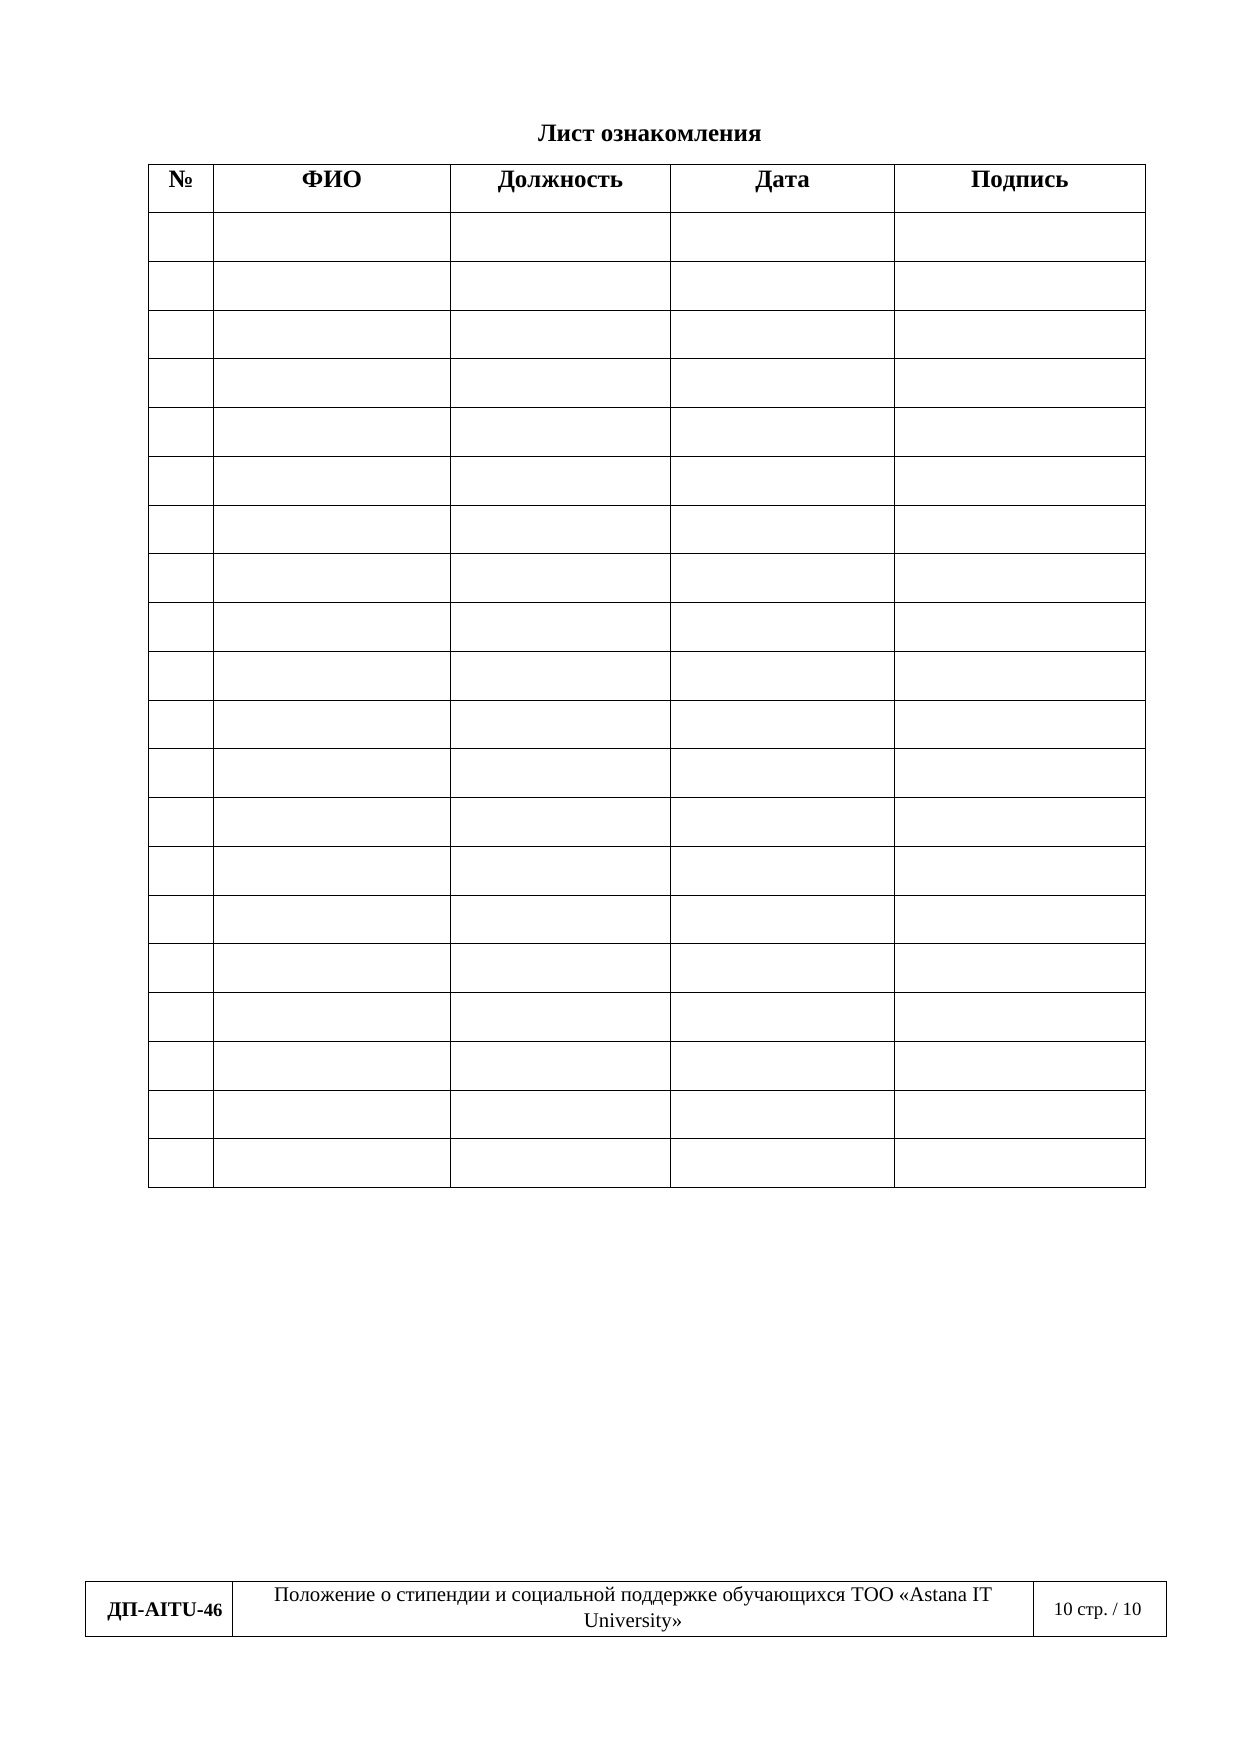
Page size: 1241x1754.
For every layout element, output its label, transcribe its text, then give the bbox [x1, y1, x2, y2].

table_cell [451, 457, 670, 504]
table_cell [451, 359, 670, 407]
table_cell [671, 262, 894, 309]
table_cell [149, 457, 213, 504]
table_cell [149, 993, 213, 1041]
table_cell [214, 701, 450, 748]
table_cell [149, 652, 213, 699]
table_cell [895, 311, 1145, 358]
table_cell [895, 993, 1145, 1041]
table_cell [671, 408, 894, 456]
table_cell [149, 311, 213, 358]
table_cell [451, 311, 670, 358]
table_cell [895, 701, 1145, 748]
table_cell [451, 798, 670, 846]
table_cell [895, 847, 1145, 894]
table_cell [214, 603, 450, 651]
table_cell [149, 359, 213, 407]
table_cell [895, 896, 1145, 943]
table_cell [214, 1139, 450, 1187]
table_cell [671, 944, 894, 992]
table_cell [451, 1042, 670, 1089]
table_cell [214, 359, 450, 407]
table_cell [451, 506, 670, 553]
table_header Подпись [895, 165, 1145, 212]
table_cell [895, 603, 1145, 651]
table_cell [214, 798, 450, 846]
table_cell [149, 896, 213, 943]
table_cell [214, 213, 450, 261]
table_cell [671, 506, 894, 553]
table_header Должность [451, 165, 670, 212]
table_cell [895, 408, 1145, 456]
table_cell [451, 847, 670, 894]
table_cell [895, 506, 1145, 553]
table_cell [895, 1091, 1145, 1138]
table_cell [671, 896, 894, 943]
table_cell [149, 1042, 213, 1089]
table_cell [671, 847, 894, 894]
table_cell [451, 652, 670, 699]
table_cell [149, 701, 213, 748]
table_cell [214, 262, 450, 309]
table_cell [671, 359, 894, 407]
table_cell [451, 603, 670, 651]
table_cell [451, 1091, 670, 1138]
table_cell [214, 749, 450, 797]
table_cell [671, 798, 894, 846]
table_cell [671, 749, 894, 797]
table_cell [149, 798, 213, 846]
table_cell [149, 847, 213, 894]
table_cell [671, 457, 894, 504]
table_cell [214, 408, 450, 456]
table_cell [671, 213, 894, 261]
table_cell [671, 603, 894, 651]
table_cell [895, 1139, 1145, 1187]
table_cell [214, 993, 450, 1041]
table_cell [214, 1042, 450, 1089]
table_cell [671, 652, 894, 699]
table_cell [451, 993, 670, 1041]
table_header ФИО [214, 165, 450, 212]
table_cell [214, 944, 450, 992]
table_cell [671, 993, 894, 1041]
table_cell [895, 1042, 1145, 1089]
table_cell [149, 262, 213, 309]
table_cell [451, 896, 670, 943]
table_cell [451, 554, 670, 602]
table_cell [895, 798, 1145, 846]
table_cell [671, 1091, 894, 1138]
table_cell [214, 506, 450, 553]
table_cell [451, 944, 670, 992]
table_cell [149, 213, 213, 261]
table_cell [895, 213, 1145, 261]
table_cell [671, 701, 894, 748]
table_cell [451, 701, 670, 748]
table_cell [149, 944, 213, 992]
table_cell [149, 554, 213, 602]
table_cell [671, 554, 894, 602]
table_cell [895, 652, 1145, 699]
table_cell [214, 457, 450, 504]
table_cell [149, 603, 213, 651]
table_cell [671, 1042, 894, 1089]
table_cell [149, 1091, 213, 1138]
table_cell [214, 652, 450, 699]
table_cell [451, 262, 670, 309]
table_cell [895, 944, 1145, 992]
table_cell [149, 408, 213, 456]
table_cell [895, 554, 1145, 602]
table_cell [451, 408, 670, 456]
table_cell [214, 847, 450, 894]
table_cell [214, 311, 450, 358]
text Лист ознакомления [148, 118, 1152, 147]
table_cell [451, 749, 670, 797]
table_cell [451, 213, 670, 261]
table_cell [214, 896, 450, 943]
table_header № [149, 165, 213, 212]
table_cell [895, 262, 1145, 309]
table_cell [149, 1139, 213, 1187]
table_cell [671, 1139, 894, 1187]
table_cell [895, 457, 1145, 504]
table_cell [149, 749, 213, 797]
table_header Дата [671, 165, 894, 212]
table_cell [149, 506, 213, 553]
table_cell [451, 1139, 670, 1187]
table_cell [671, 311, 894, 358]
table_cell [895, 749, 1145, 797]
table_cell [214, 1091, 450, 1138]
table_cell [895, 359, 1145, 407]
table_cell [214, 554, 450, 602]
